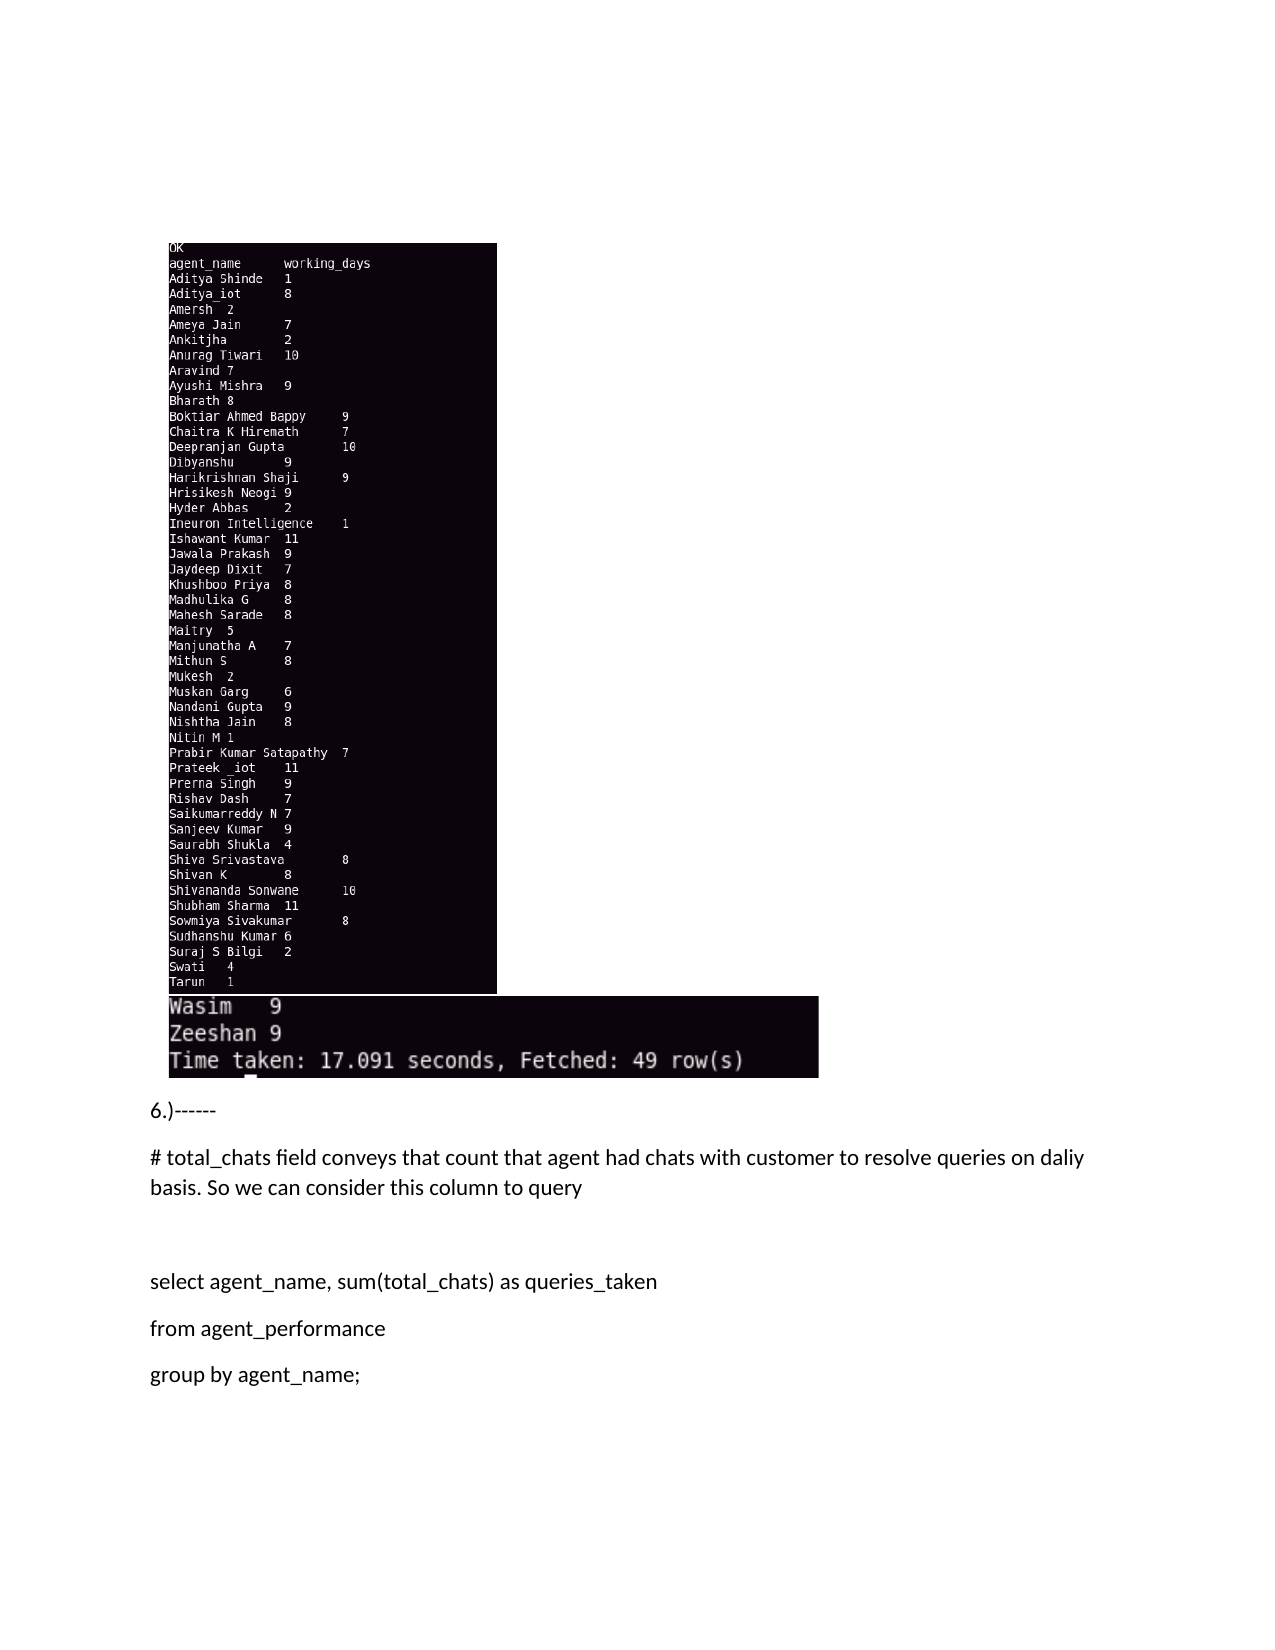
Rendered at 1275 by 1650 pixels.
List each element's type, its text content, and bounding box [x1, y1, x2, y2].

text from agent_performance [150, 1314, 1125, 1342]
text 6.)------ [150, 1096, 1125, 1124]
text # total_chats field conveys that count that agent had chats with customer to resolve queries on daliy basis. So we can consider this column to query [150, 1143, 1125, 1201]
text select agent_name, sum(total_chats) as queries_taken [150, 1267, 1125, 1295]
text group by agent_name; [150, 1361, 1125, 1389]
